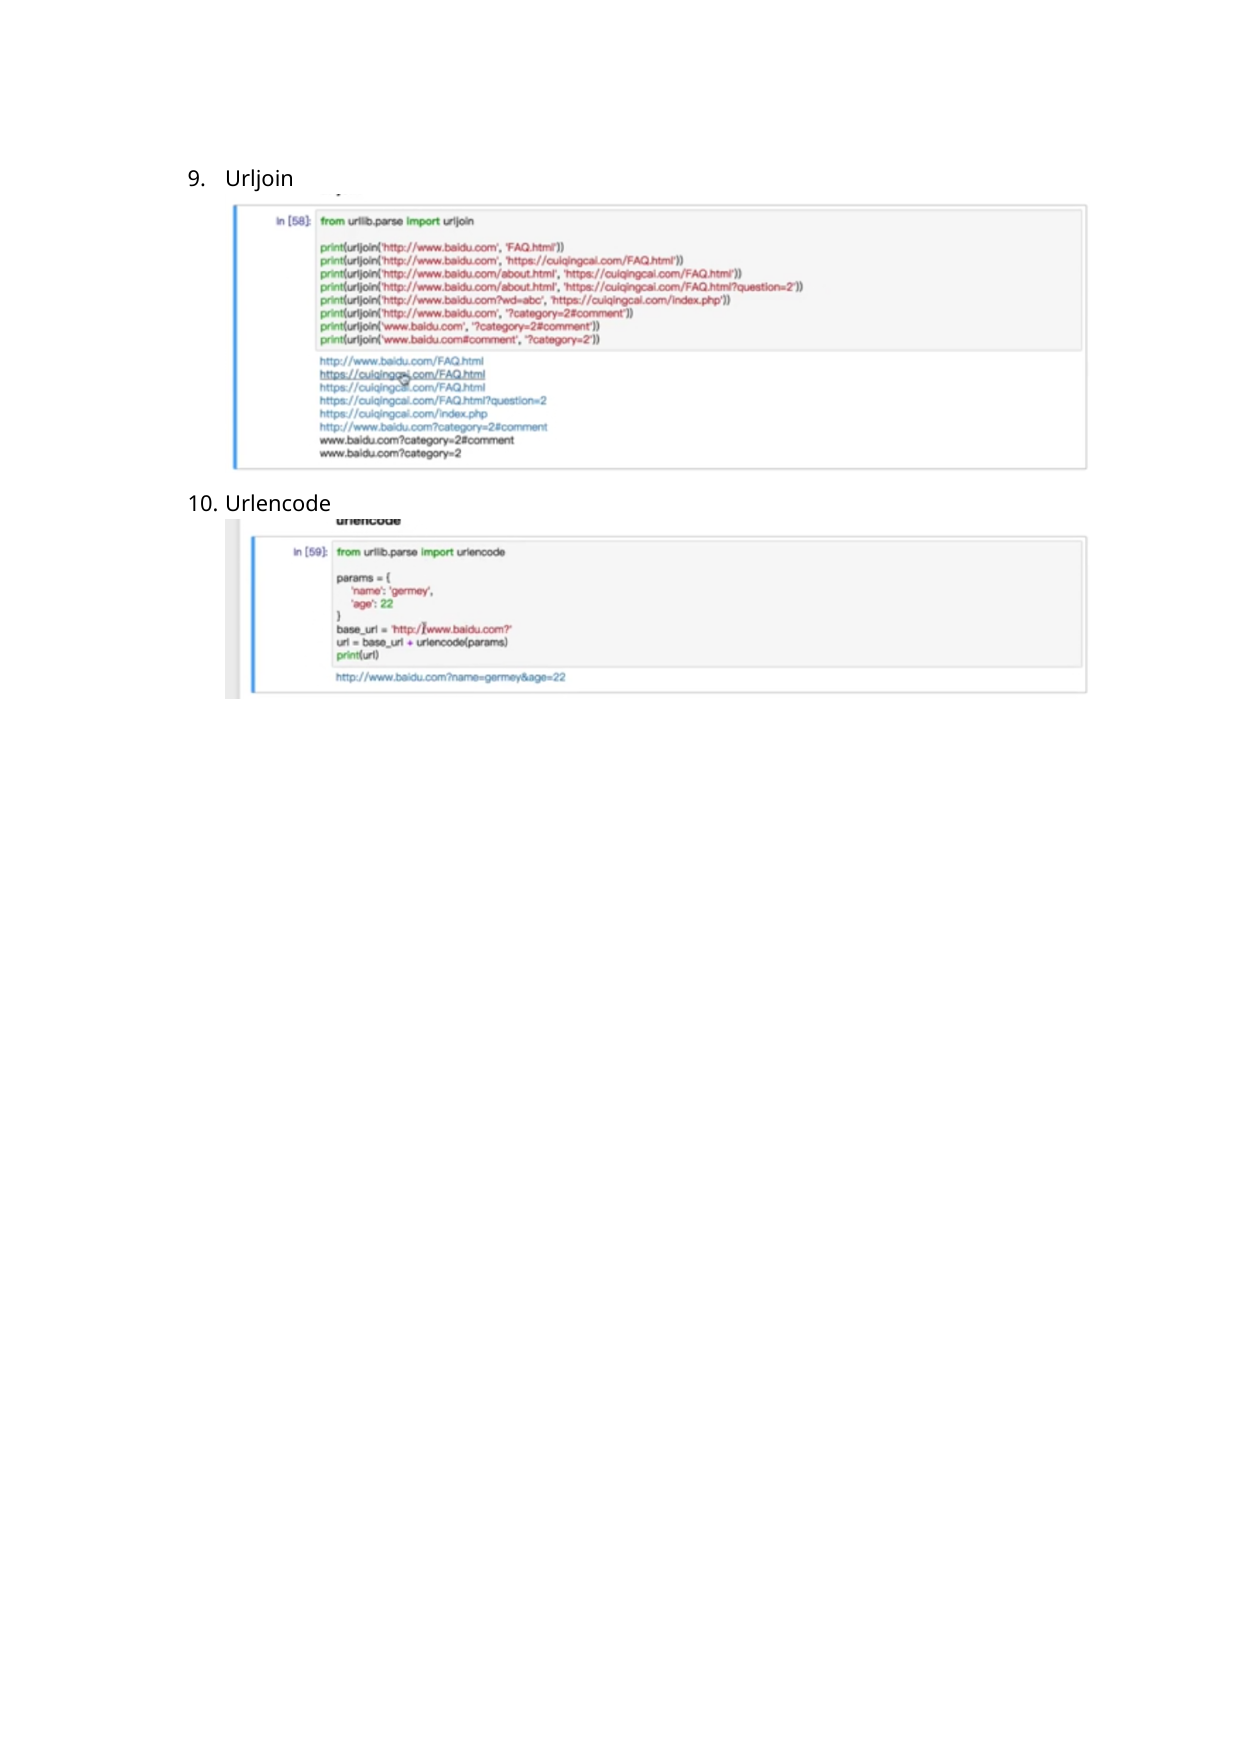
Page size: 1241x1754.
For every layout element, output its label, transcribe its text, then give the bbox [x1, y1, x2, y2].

list Urljoin [187, 162, 1053, 194]
list Urlencode [187, 487, 1053, 519]
picture [225, 519, 1091, 699]
picture [225, 194, 1091, 473]
